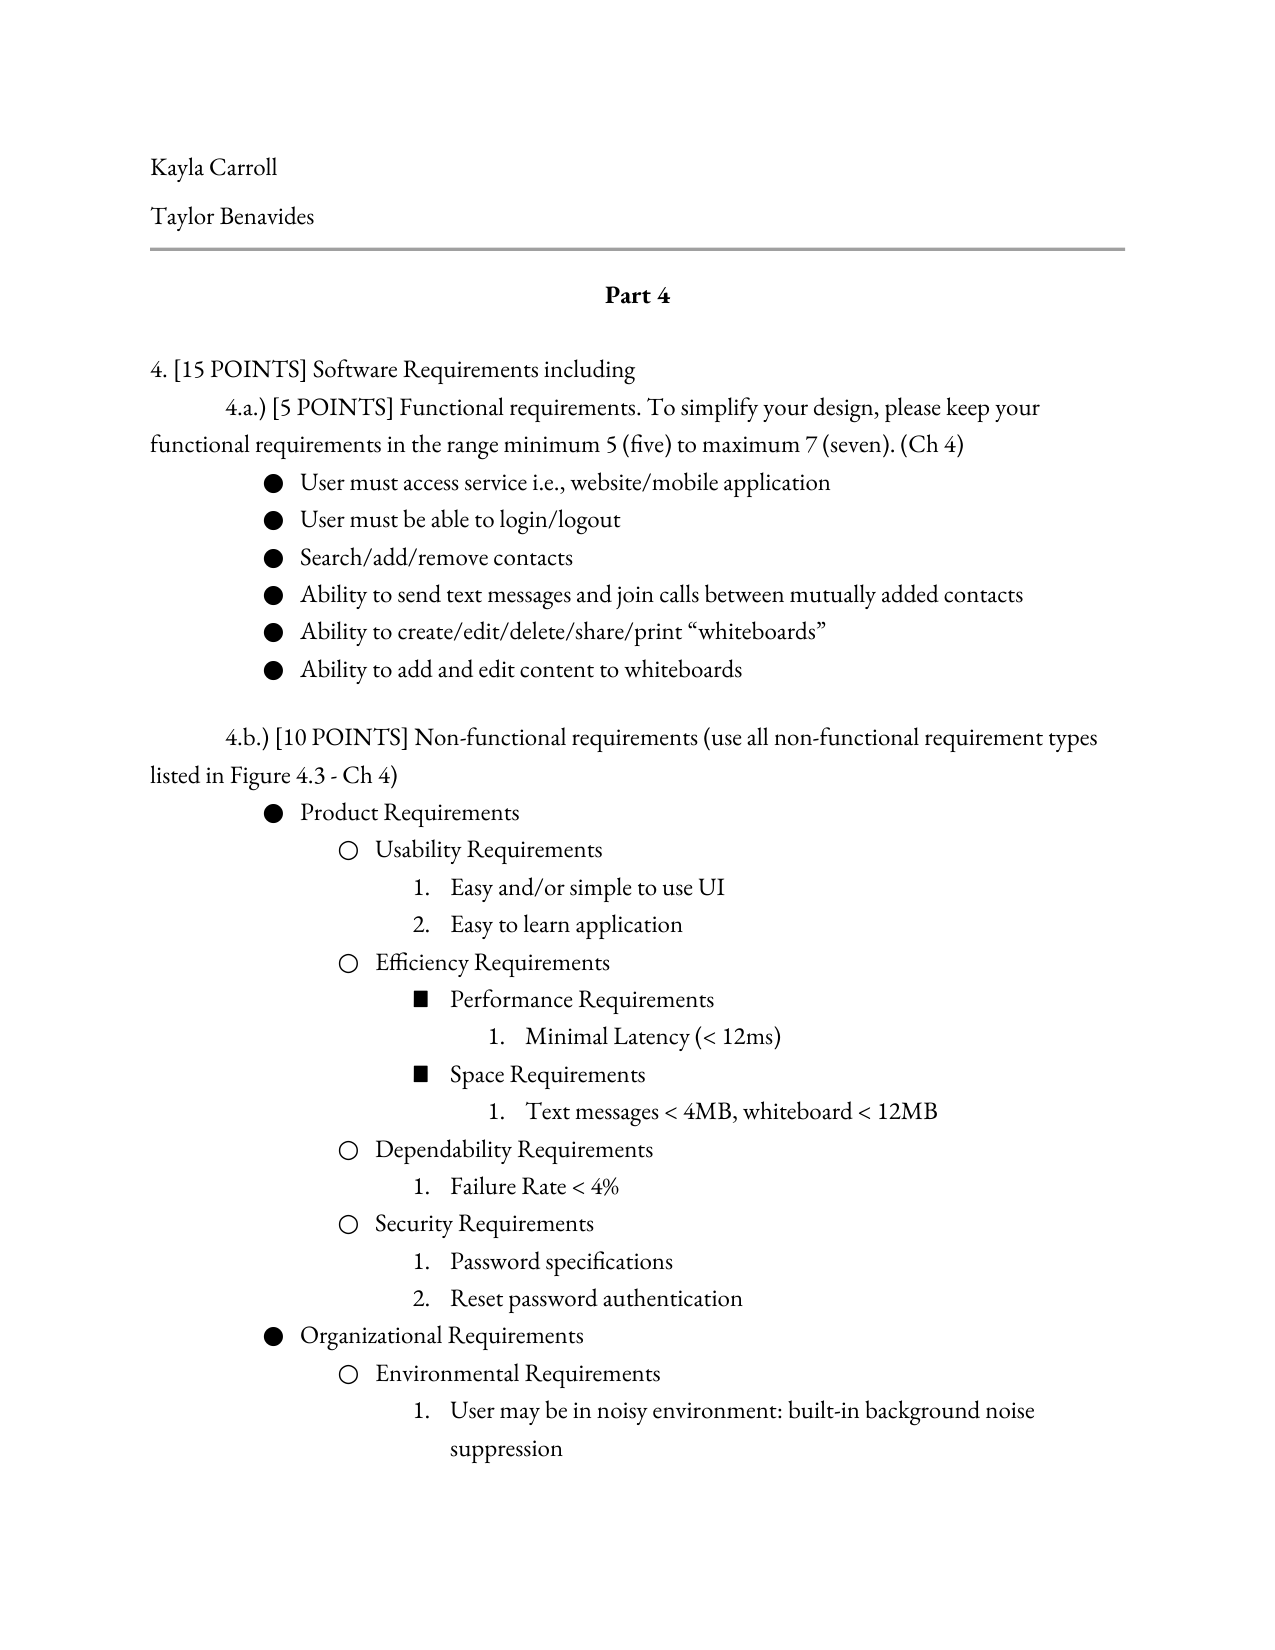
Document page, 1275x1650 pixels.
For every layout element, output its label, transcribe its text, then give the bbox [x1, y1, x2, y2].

list Usability Requirements [337, 833, 1125, 865]
list Dependability Requirements [337, 1132, 1125, 1164]
list Organizational Requirements [262, 1319, 1125, 1351]
list User must be able to login/logout [262, 502, 1125, 535]
list Security Requirements [337, 1207, 1125, 1239]
list Text messages < 4MB, whiteboard < 12MB [487, 1094, 1125, 1127]
text 4. [15 POINTS] Software Requirements including [150, 353, 1125, 385]
list User may be in noisy environment: built-in background noise suppression [412, 1393, 1125, 1463]
text 4.a.) [5 POINTS] Functional requirements. To simplify your design, please keep your functional requirements in the range minimum 5 (five) to maximum 7 (seven). (Ch 4) [150, 390, 1125, 460]
text Taylor Benavides [150, 199, 1125, 231]
list Minimal Latency (< 12ms) [487, 1019, 1125, 1052]
text 4.b.) [10 POINTS] Non-functional requirements (use all non-functional requirement types listed in Figure 4.3 - Ch 4) [150, 720, 1125, 790]
list User must access service i.e., website/mobile application [262, 465, 1125, 497]
list Ability to add and edit content to whiteboards [262, 652, 1125, 684]
list Product Requirements [262, 795, 1125, 828]
list Easy and/or simple to use UI [412, 870, 1125, 903]
list Ability to create/edit/delete/share/print “whiteboards” [262, 614, 1125, 647]
list Search/add/remove contacts [262, 540, 1125, 572]
list Reset password authentication [412, 1281, 1125, 1314]
text Part 4 [150, 278, 1125, 311]
list Password specifications [412, 1244, 1125, 1277]
list Performance Requirements [412, 982, 1125, 1015]
list Efficiency Requirements [337, 945, 1125, 977]
list Ability to send text messages and join calls between mutually added contacts [262, 577, 1125, 610]
text Kayla Carroll [150, 150, 1125, 183]
list Failure Rate < 4% [412, 1169, 1125, 1202]
list Environmental Requirements [337, 1356, 1125, 1389]
list Space Requirements [412, 1057, 1125, 1089]
list Easy to learn application [412, 907, 1125, 940]
